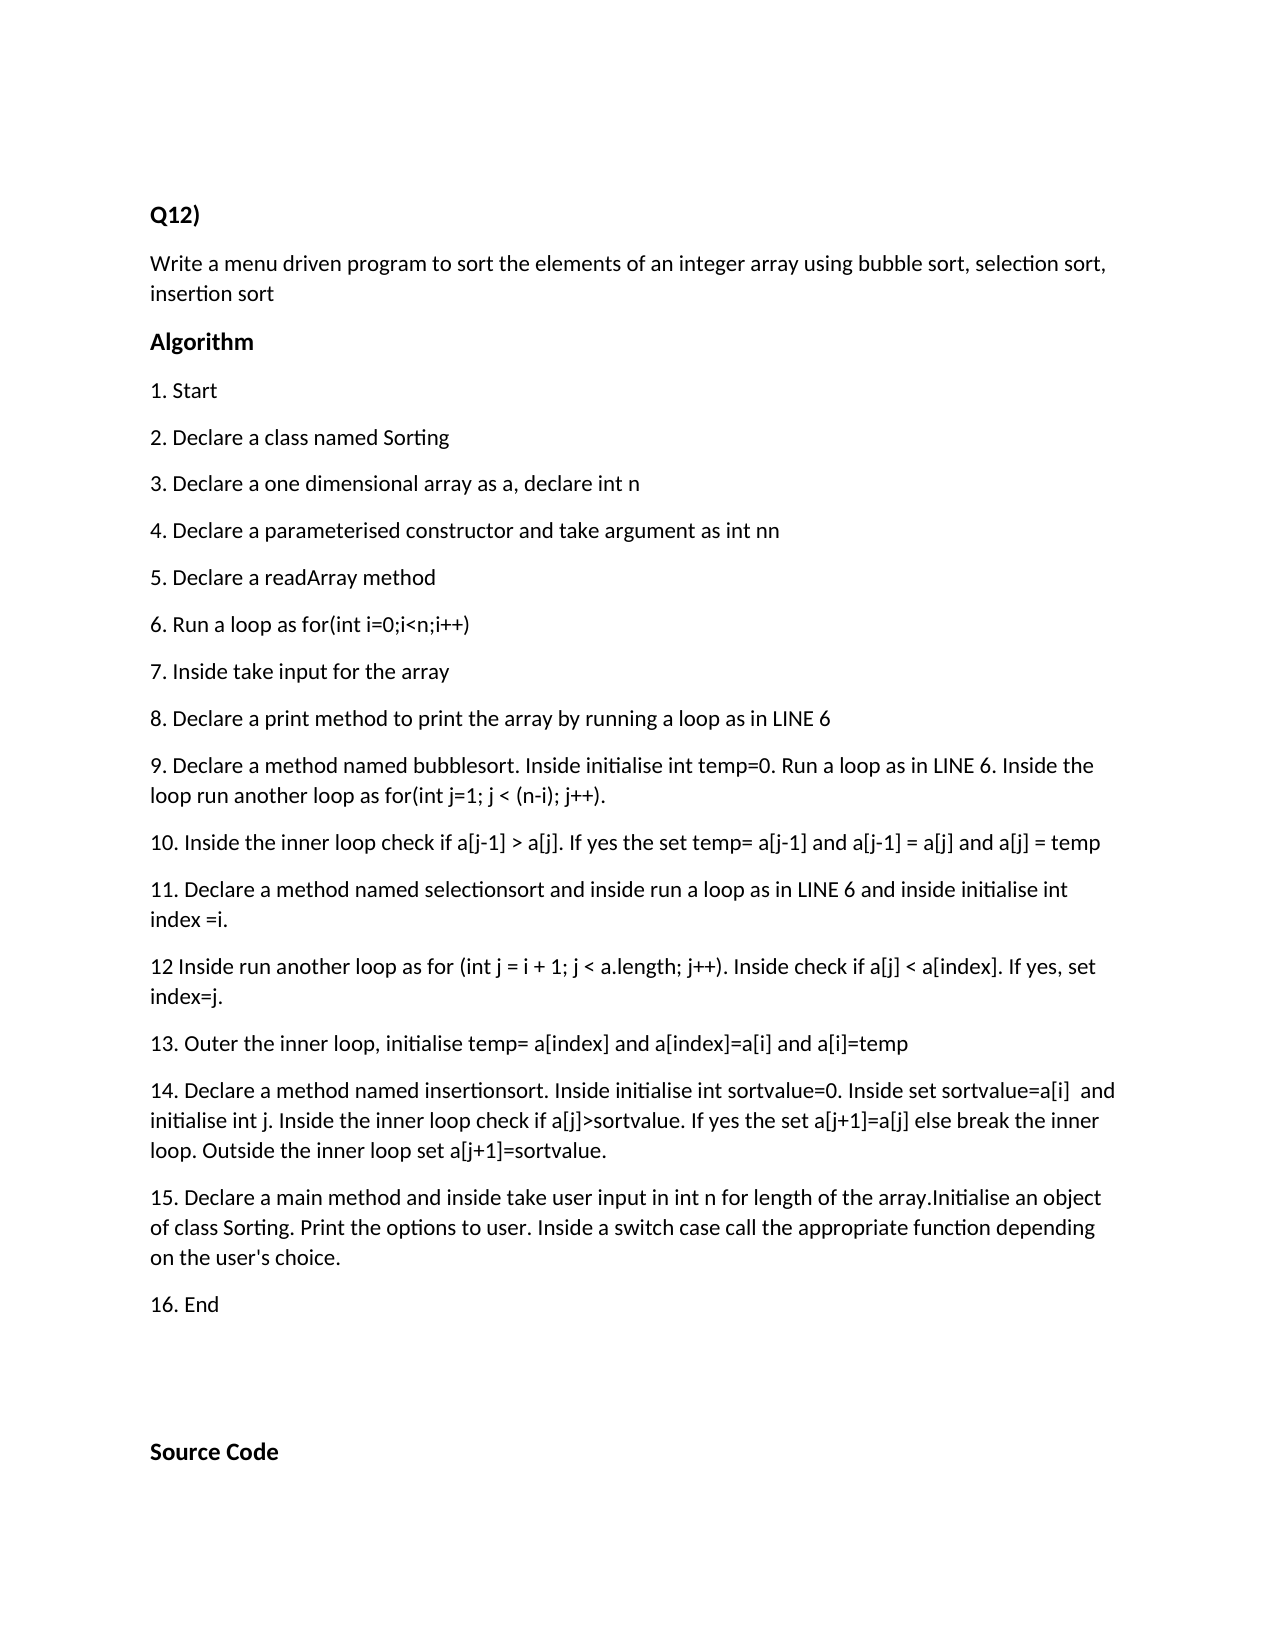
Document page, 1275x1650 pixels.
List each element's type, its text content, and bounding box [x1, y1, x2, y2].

text Algorithm [150, 326, 1125, 357]
text 13. Outer the inner loop, initialise temp= a[index] and a[index]=a[i] and a[i]=temp [150, 1029, 1125, 1057]
text 3. Declare a one dimensional array as a, declare int n [150, 469, 1125, 498]
text 1. Start [150, 376, 1125, 404]
text 4. Declare a parameterised constructor and take argument as int nn [150, 516, 1125, 544]
text 16. End [150, 1290, 1125, 1318]
text 8. Declare a print method to print the array by running a loop as in LINE 6 [150, 704, 1125, 732]
text 12 Inside run another loop as for (int j = i + 1; j < a.length; j++). Inside check if a[j] < a[index]. If yes, set index=j. [150, 952, 1125, 1010]
text 15. Declare a main method and inside take user input in int n for length of the array.Initialise an object of class Sorting. Print the options to user. Inside a switch case call the appropriate function depending on the user's choice. [150, 1183, 1125, 1272]
text Q12) [150, 199, 1125, 230]
text 9. Declare a method named bubblesort. Inside initialise int temp=0. Run a loop as in LINE 6. Inside the loop run another loop as for(int j=1; j < (n-i); j++). [150, 751, 1125, 809]
text Write a menu driven program to sort the elements of an integer array using bubble sort, selection sort, insertion sort [150, 249, 1125, 307]
text 14. Declare a method named insertionsort. Inside initialise int sortvalue=0. Inside set sortvalue=a[i] and initialise int j. Inside the inner loop check if a[j]>sortvalue. If yes the set a[j+1]=a[j] else break the inner loop. Outside the inner loop set a[j+1]=sortvalue. [150, 1076, 1125, 1164]
text 7. Inside take input for the array [150, 657, 1125, 685]
text 11. Declare a method named selectionsort and inside run a loop as in LINE 6 and inside initialise int index =i. [150, 875, 1125, 933]
text 2. Declare a class named Sorting [150, 423, 1125, 451]
text Source Code [150, 1436, 1125, 1467]
text 5. Declare a readArray method [150, 563, 1125, 591]
text 6. Run a loop as for(int i=0;i<n;i++) [150, 610, 1125, 638]
text 10. Inside the inner loop check if a[j-1] > a[j]. If yes the set temp= a[j-1] and a[j-1] = a[j] and a[j] = temp [150, 828, 1125, 856]
